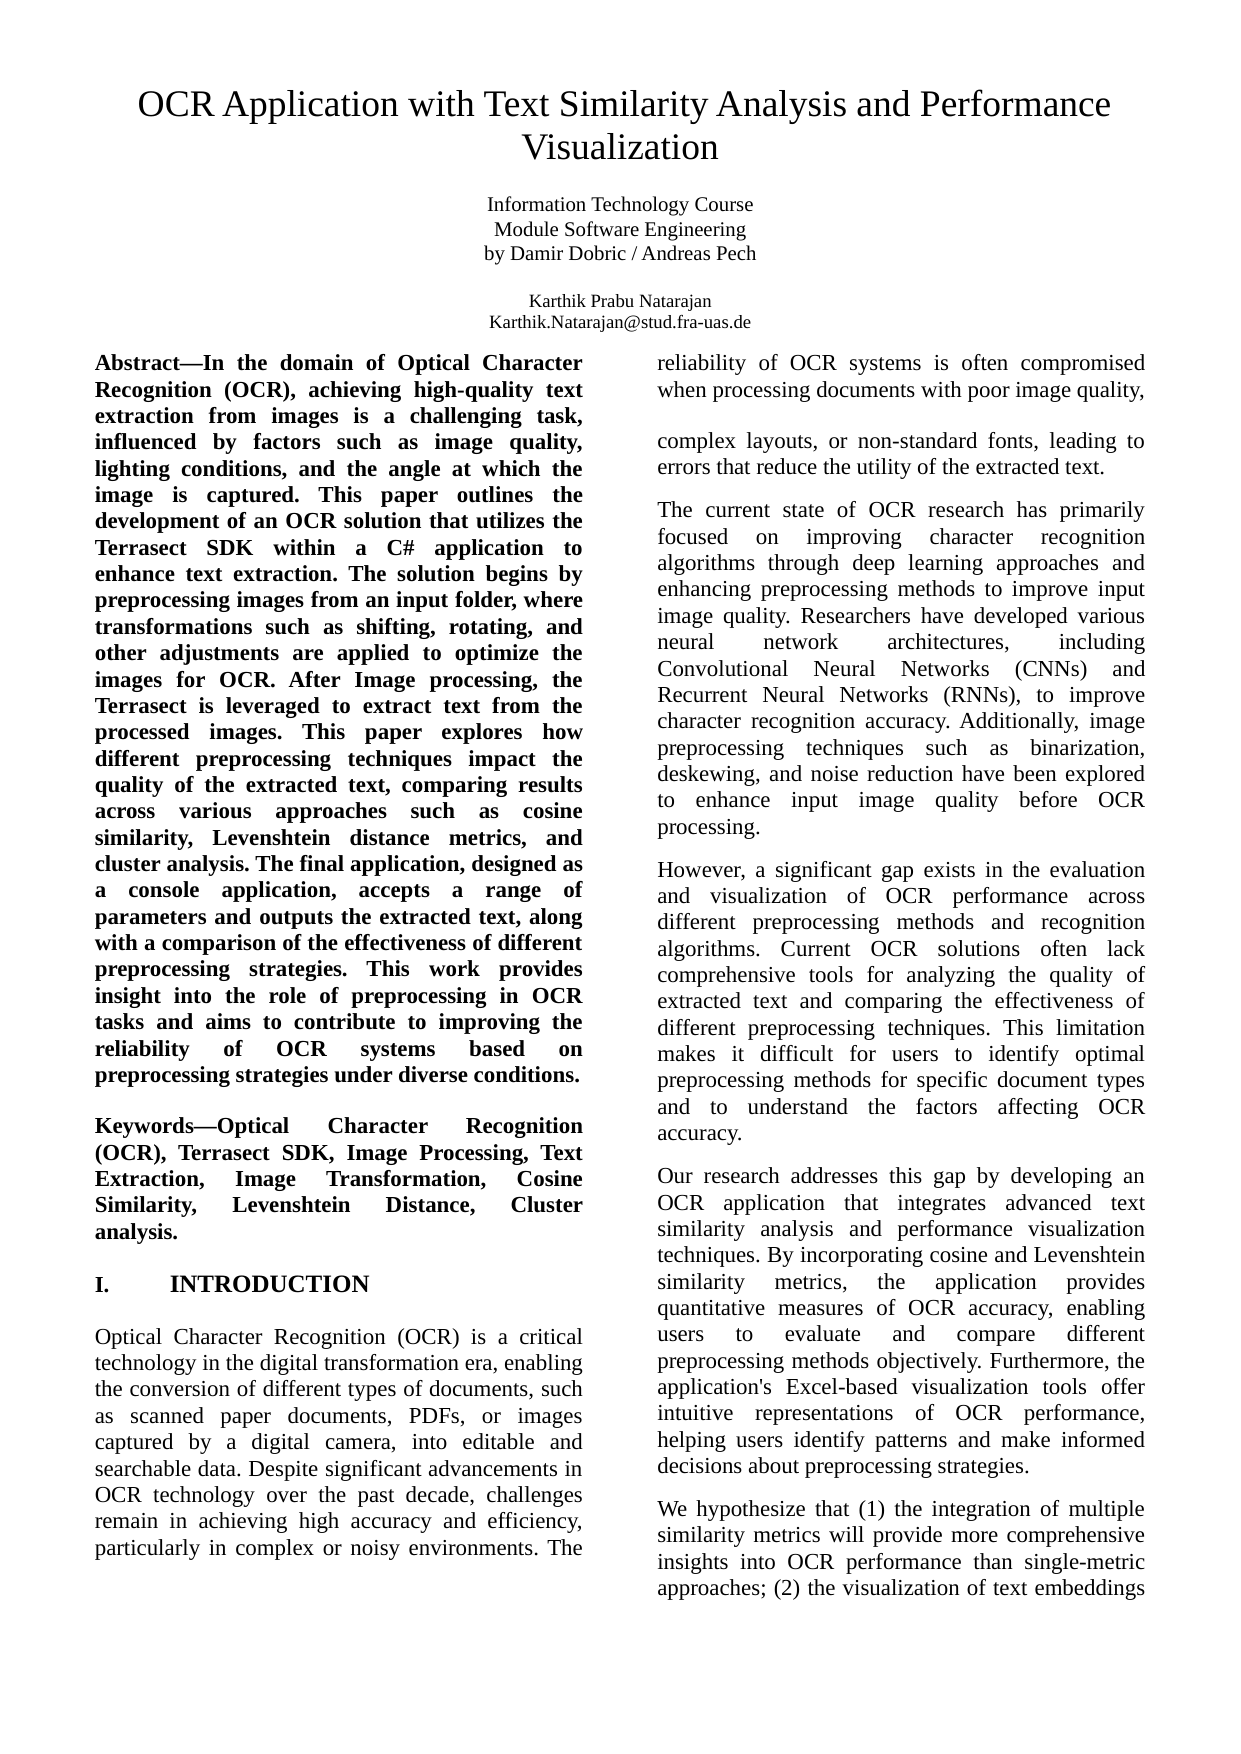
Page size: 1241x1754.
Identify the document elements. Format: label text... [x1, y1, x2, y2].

text The current state of OCR research has primarily focused on improving character recognition algorithms through deep learning approaches and enhancing preprocessing methods to improve input image quality. Researchers have developed various neural network architectures, including Convolutional Neural Networks (CNNs) and Recurrent Neural Networks (RNNs), to improve character recognition accuracy. Additionally, image preprocessing techniques such as binarization, deskewing, and noise reduction have been explored to enhance input image quality before OCR processing. [657, 496, 1146, 839]
text Keywords—Optical Character Recognition (OCR), Terrasect SDK, Image Processing, Text Extraction, Image Transformation, Cosine Similarity, Levenshtein Distance, Cluster analysis. [94, 1112, 583, 1244]
text Optical Character Recognition (OCR) is a critical technology in the digital transformation era, enabling the conversion of different types of documents, such as scanned paper documents, PDFs, or images captured by a digital camera, into editable and searchable data. Despite significant advancements in OCR technology over the past decade, challenges remain in achieving high accuracy and efficiency, particularly in complex or noisy environments. The reliability of OCR systems is often compromised when processing documents with poor image quality, [94, 1323, 583, 1560]
text However, a significant gap exists in the evaluation and visualization of OCR performance across different preprocessing methods and recognition algorithms. Current OCR solutions often lack comprehensive tools for analyzing the quality of extracted text and comparing the effectiveness of different preprocessing techniques. This limitation makes it difficult for users to identify optimal preprocessing methods for specific document types and to understand the factors affecting OCR accuracy. [657, 856, 1146, 1146]
text Our research addresses this gap by developing an OCR application that integrates advanced text similarity analysis and performance visualization techniques. By incorporating cosine and Levenshtein similarity metrics, the application provides quantitative measures of OCR accuracy, enabling users to evaluate and compare different preprocessing methods objectively. Furthermore, the application's Excel-based visualization tools offer intuitive representations of OCR performance, helping users identify patterns and make informed decisions about preprocessing strategies. [657, 1162, 1146, 1478]
text by Damir Dobric / Andreas Pech [94, 241, 1146, 264]
text Karthik.Natarajan@stud.fra-uas.de [94, 311, 1146, 333]
text Information Technology Course [94, 192, 1146, 216]
text Module Software Engineering [94, 216, 1146, 241]
text Abstract—In the domain of Optical Character Recognition (OCR), achieving high-quality text extraction from images is a challenging task, influenced by factors such as image quality, lighting conditions, and the angle at which the image is captured. This paper outlines the development of an OCR solution that utilizes the Terrasect SDK within a C# application to enhance text extraction. The solution begins by preprocessing images from an input folder, where transformations such as shifting, rotating, and other adjustments are applied to optimize the images for OCR. After Image processing, the Terrasect is leveraged to extract text from the processed images. This paper explores how different preprocessing techniques impact the quality of the extracted text, comparing results across various approaches such as cosine similarity, Levenshtein distance metrics, and cluster analysis. The final application, designed as a console application, accepts a range of parameters and outputs the extracted text, along with a comparison of the effectiveness of different preprocessing strategies. This work provides insight into the role of preprocessing in OCR tasks and aims to contribute to improving the reliability of OCR systems based on preprocessing strategies under diverse conditions. [94, 349, 583, 1087]
text OCR Application with Text Similarity Analysis and Performance Visualization [94, 81, 1146, 167]
list INTRODUCTION [94, 1269, 583, 1298]
text Karthik Prabu Natarajan [94, 289, 1146, 311]
text complex layouts, or non-standard fonts, leading to errors that reduce the utility of the extracted text. [657, 427, 1146, 480]
